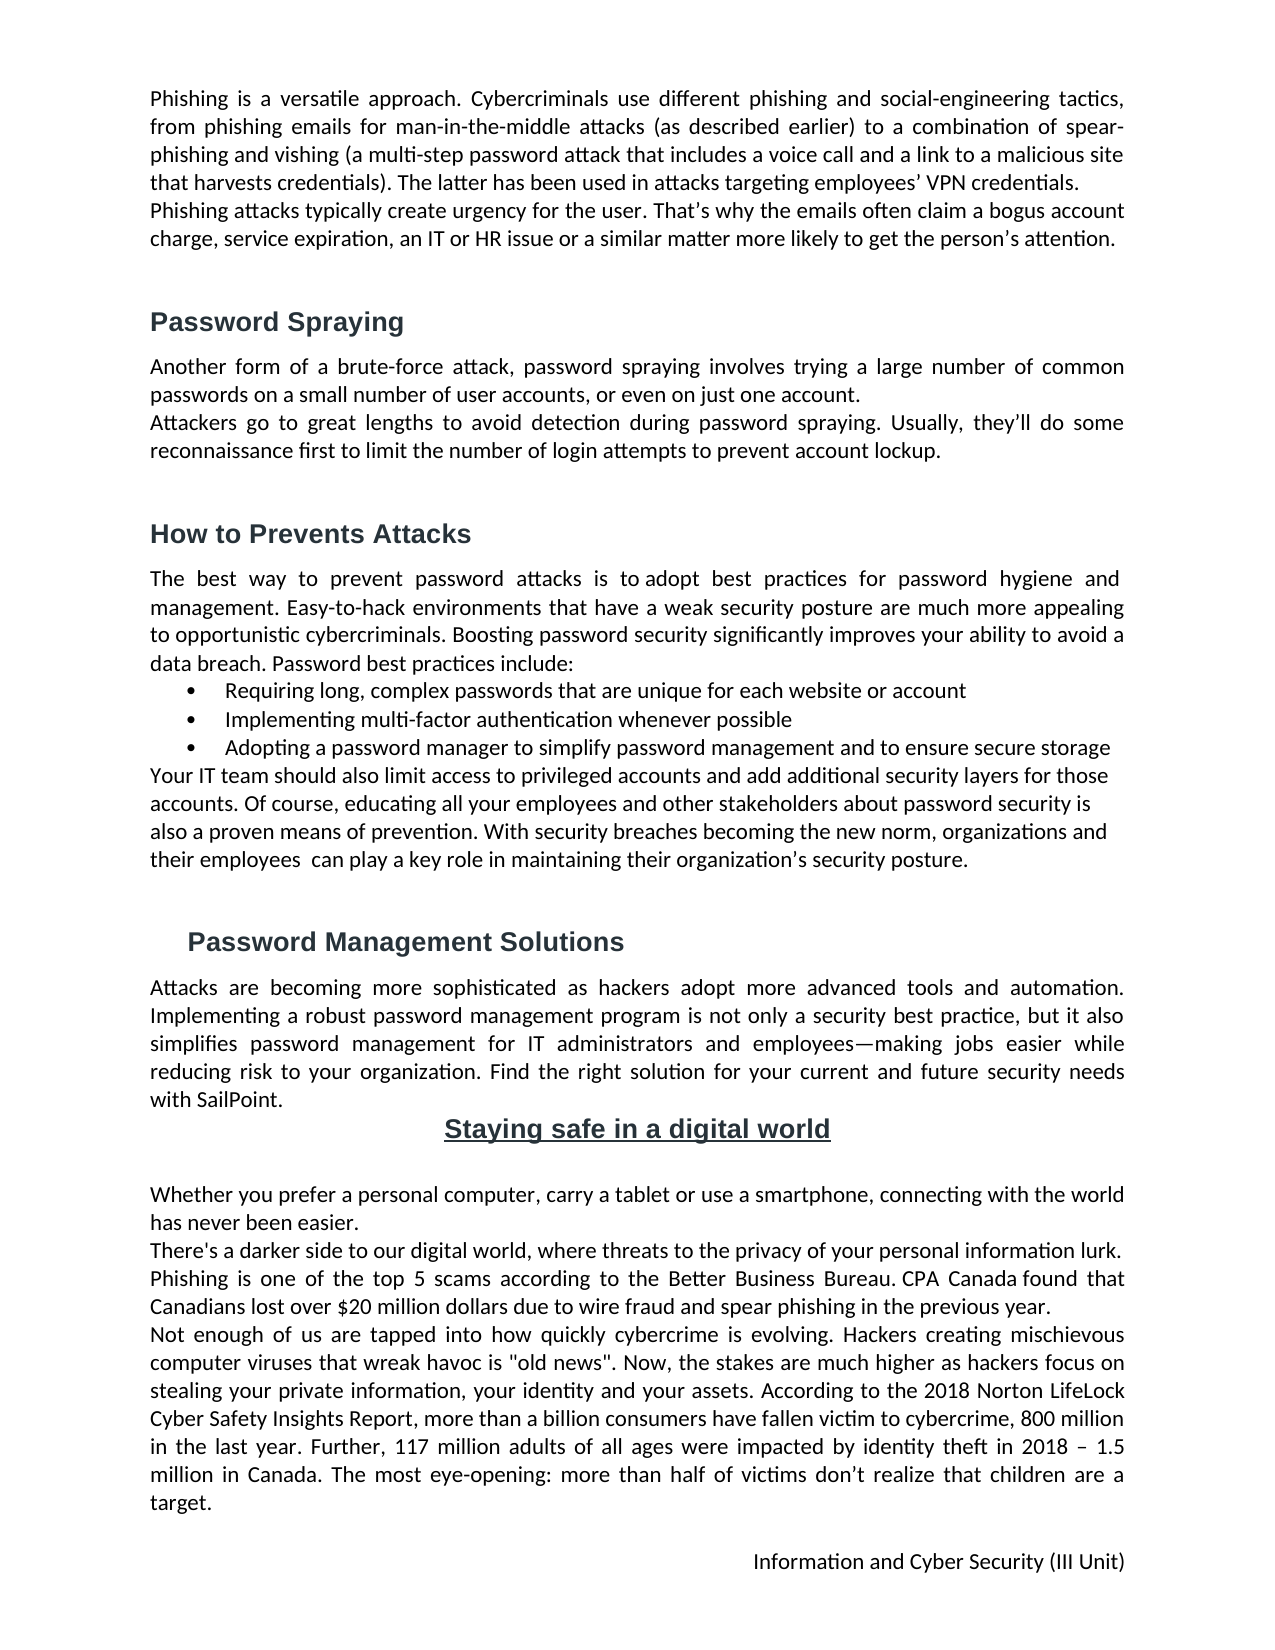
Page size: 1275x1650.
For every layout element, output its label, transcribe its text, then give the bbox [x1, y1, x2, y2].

text Whether you prefer a personal computer, carry a tablet or use a smartphone, connecting with the world has never been easier. [150, 1180, 1125, 1236]
text Attackers go to great lengths to avoid detection during password spraying. Usually, they’ll do some reconnaissance first to limit the number of login attempts to prevent account lockup. [150, 408, 1125, 464]
text Phishing is one of the top 5 scams according to the Better Business Bureau. CPA Canada found that Canadians lost over $20 million dollars due to wire fraud and spear phishing in the previous year. [150, 1264, 1125, 1320]
subtitle Password Spraying [150, 252, 1125, 337]
text The best way to prevent password attacks is to adopt best practices for password hygiene and management. Easy-to-hack environments that have a weak security posture are much more appealing to opportunistic cybercriminals. Boosting password security significantly improves your ability to avoid a data breach. Password best practices include: [150, 564, 1125, 677]
text Attacks are becoming more sophisticated as hackers adopt more advanced tools and automation. Implementing a robust password management program is not only a security best practice, but it also simplifies password management for IT administrators and employees—making jobs easier while reducing risk to your organization. Find the right solution for your current and future security needs with SailPoint. [150, 973, 1125, 1113]
subtitle Password Management Solutions [187, 873, 1125, 957]
text Phishing is a versatile approach. Cybercriminals use different phishing and social-engineering tactics, from phishing emails for man-in-the-middle attacks (as described earlier) to a combination of spear-phishing and vishing (a multi-step password attack that includes a voice call and a link to a malicious site that harvests credentials). The latter has been used in attacks targeting employees’ VPN credentials. [150, 84, 1125, 196]
list Implementing multi-factor authentication whenever possible [187, 705, 1125, 733]
text Phishing attacks typically create urgency for the user. That’s why the emails often claim a bogus account charge, service expiration, an IT or HR issue or a similar matter more likely to get the person’s attention. [150, 196, 1125, 252]
text How to Prevents Attacks [150, 464, 1125, 549]
text There's a darker side to our digital world, where threats to the privacy of your personal information lurk. [150, 1236, 1125, 1264]
list Adopting a password manager to simplify password management and to ensure secure storage [187, 733, 1125, 761]
text Not enough of us are tapped into how quickly cybercrime is evolving. Hackers creating mischievous computer viruses that wreak havoc is "old news". Now, the stakes are much higher as hackers focus on stealing your private information, your identity and your assets. According to the 2018 Norton LifeLock Cyber Safety Insights Report, more than a billion consumers have fallen victim to cybercrime, 800 million in the last year. Further, 117 million adults of all ages were impacted by identity theft in 2018 – 1.5 million in Canada. The most eye-opening: more than half of victims don’t realize that children are a target. [150, 1320, 1125, 1516]
text Your IT team should also limit access to privileged accounts and add additional security layers for those accounts. Of course, educating all your employees and other stakeholders about password security is also a proven means of prevention. With security breaches becoming the new norm, organizations and their employees can play a key role in maintaining their organization’s security posture. [150, 761, 1125, 873]
list Requiring long, complex passwords that are unique for each website or account [187, 677, 1125, 705]
subtitle Staying safe in a digital world [150, 1113, 1125, 1144]
text Another form of a brute-force attack, password spraying involves trying a large number of common passwords on a small number of user accounts, or even on just one account. [150, 352, 1125, 408]
